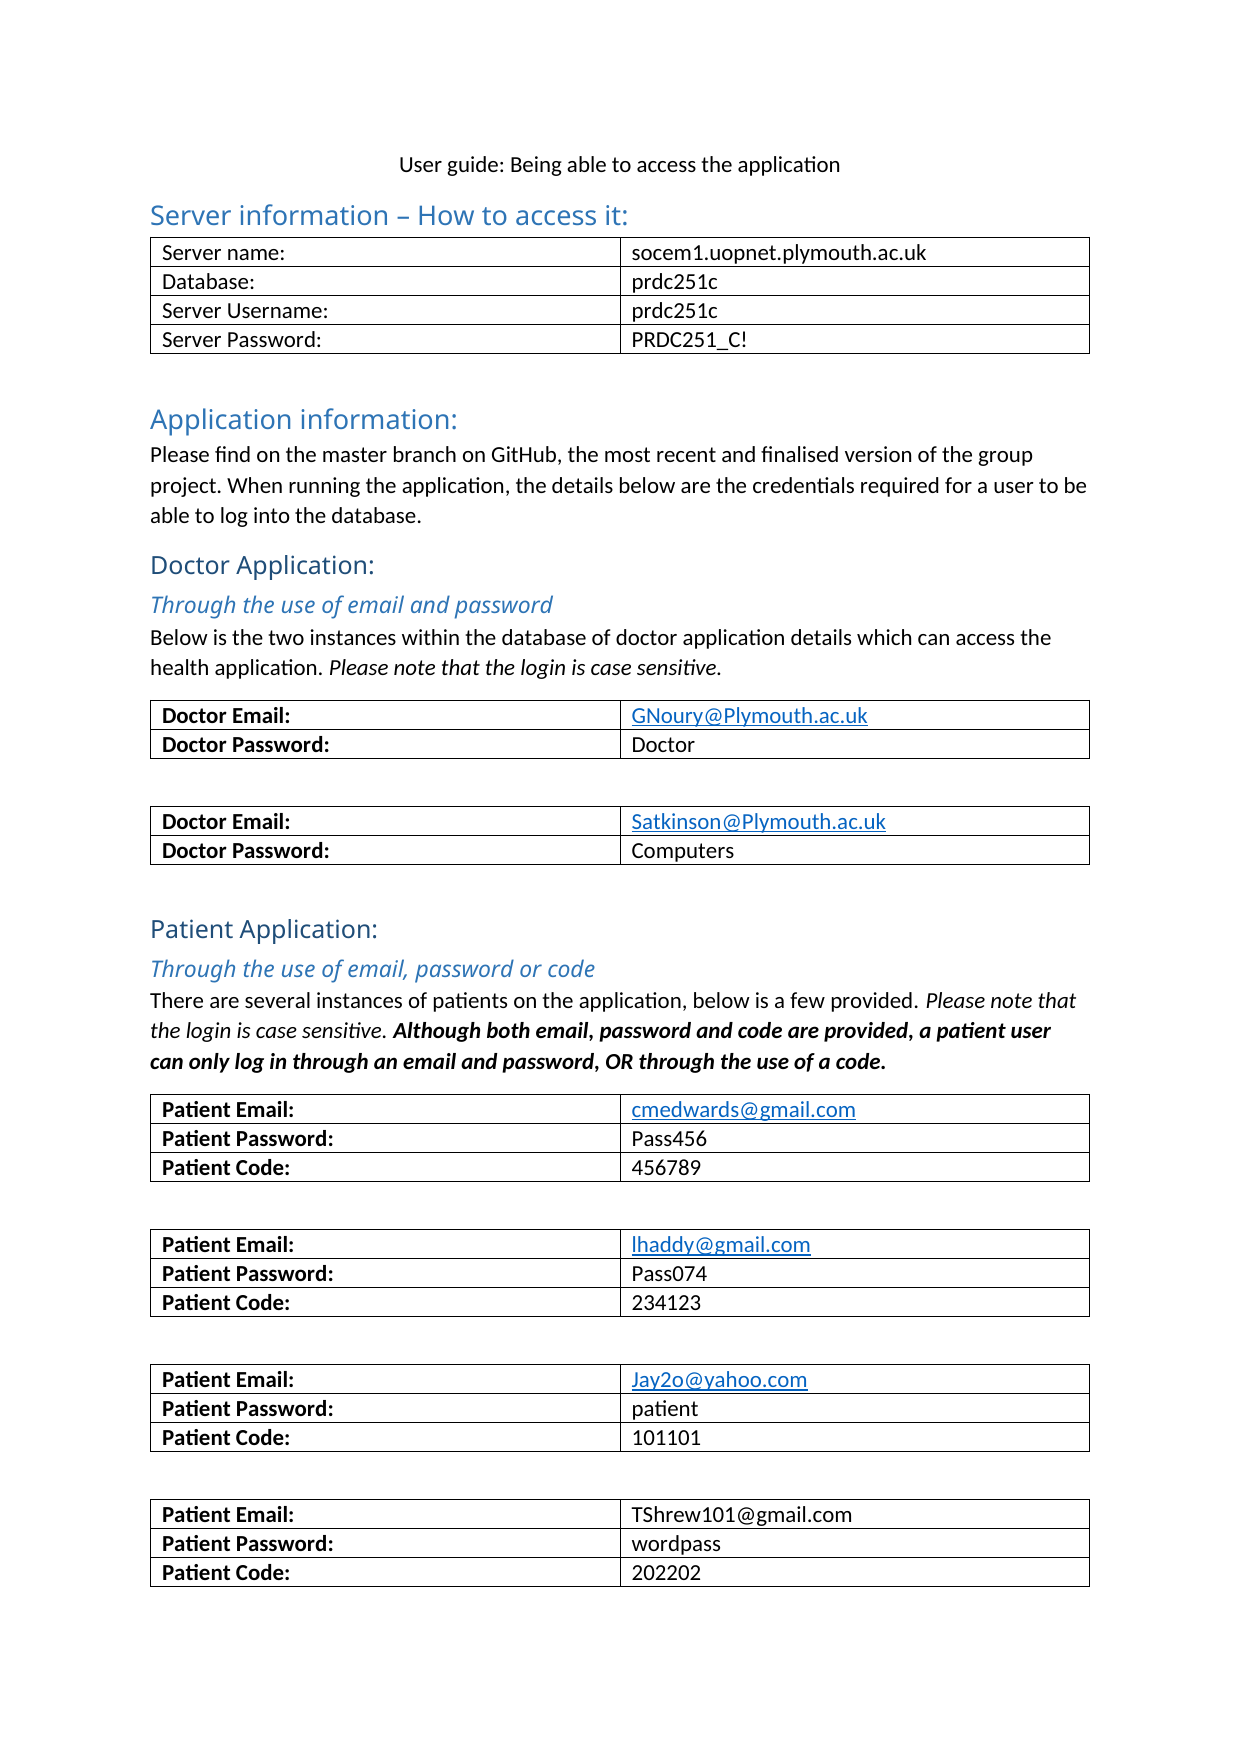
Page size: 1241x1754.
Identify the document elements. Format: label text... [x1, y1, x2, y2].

table_cell Server Username: [151, 296, 620, 324]
table_cell patient [621, 1394, 1089, 1422]
table_cell prdc251c [621, 296, 1089, 324]
table_cell Patient Password: [151, 1394, 620, 1422]
table_cell Patient Password: [151, 1124, 620, 1152]
table_cell 101101 [621, 1423, 1089, 1451]
text User guide: Being able to access the application [150, 150, 1090, 178]
table_cell Doctor [621, 730, 1089, 758]
table_header Server name: [151, 238, 620, 266]
table_cell Pass074 [621, 1259, 1089, 1287]
table_cell Patient Code: [151, 1153, 620, 1181]
table_cell wordpass [621, 1529, 1089, 1557]
subtitle Doctor Application: [150, 548, 1090, 582]
table_cell Doctor Password: [151, 836, 620, 864]
table_header cmedwards@gmail.com [621, 1095, 1089, 1123]
table_cell Patient Code: [151, 1558, 620, 1586]
subtitle Through the use of email, password or code [150, 953, 1090, 984]
table_header Patient Email: [151, 1365, 620, 1393]
table_header Patient Email: [151, 1095, 620, 1123]
table_header TShrew101@gmail.com [621, 1500, 1089, 1528]
table_header Patient Email: [151, 1230, 620, 1258]
table_cell 202202 [621, 1558, 1089, 1586]
table_header socem1.uopnet.plymouth.ac.uk [621, 238, 1089, 266]
table_cell Pass456 [621, 1124, 1089, 1152]
table_cell Database: [151, 267, 620, 295]
table_cell Patient Code: [151, 1423, 620, 1451]
table_cell 234123 [621, 1288, 1089, 1316]
table_header lhaddy@gmail.com [621, 1230, 1089, 1258]
table_cell Patient Password: [151, 1529, 620, 1557]
table_header Doctor Email: [151, 701, 620, 729]
table_header Doctor Email: [151, 807, 620, 835]
subtitle Through the use of email and password [150, 589, 1090, 620]
table_cell Patient Code: [151, 1288, 620, 1316]
subtitle Server information – How to access it: [150, 197, 1090, 234]
table_cell Patient Password: [151, 1259, 620, 1287]
text Below is the two instances within the database of doctor application details which can access the health application. Please note that the login is case sensitive. [150, 623, 1090, 681]
table_header Jay2o@yahoo.com [621, 1365, 1089, 1393]
subtitle Patient Application: [150, 912, 1090, 946]
text There are several instances of patients on the application, below is a few provided. Please note that the login is case sensitive. Although both email, password and code are provided, a patient user can only log in through an email and password, OR through the use of a code. [150, 986, 1090, 1075]
table_cell Computers [621, 836, 1089, 864]
table_cell Doctor Password: [151, 730, 620, 758]
table_cell 456789 [621, 1153, 1089, 1181]
table_header GNoury@Plymouth.ac.uk [621, 701, 1089, 729]
table_cell PRDC251_C! [621, 325, 1089, 353]
table_cell prdc251c [621, 267, 1089, 295]
table_header Satkinson@Plymouth.ac.uk [621, 807, 1089, 835]
table_header Patient Email: [151, 1500, 620, 1528]
text Please find on the master branch on GitHub, the most recent and finalised version of the group project. When running the application, the details below are the credentials required for a user to be able to log into the database. [150, 441, 1090, 529]
table_cell Server Password: [151, 325, 620, 353]
subtitle Application information: [150, 401, 1090, 438]
